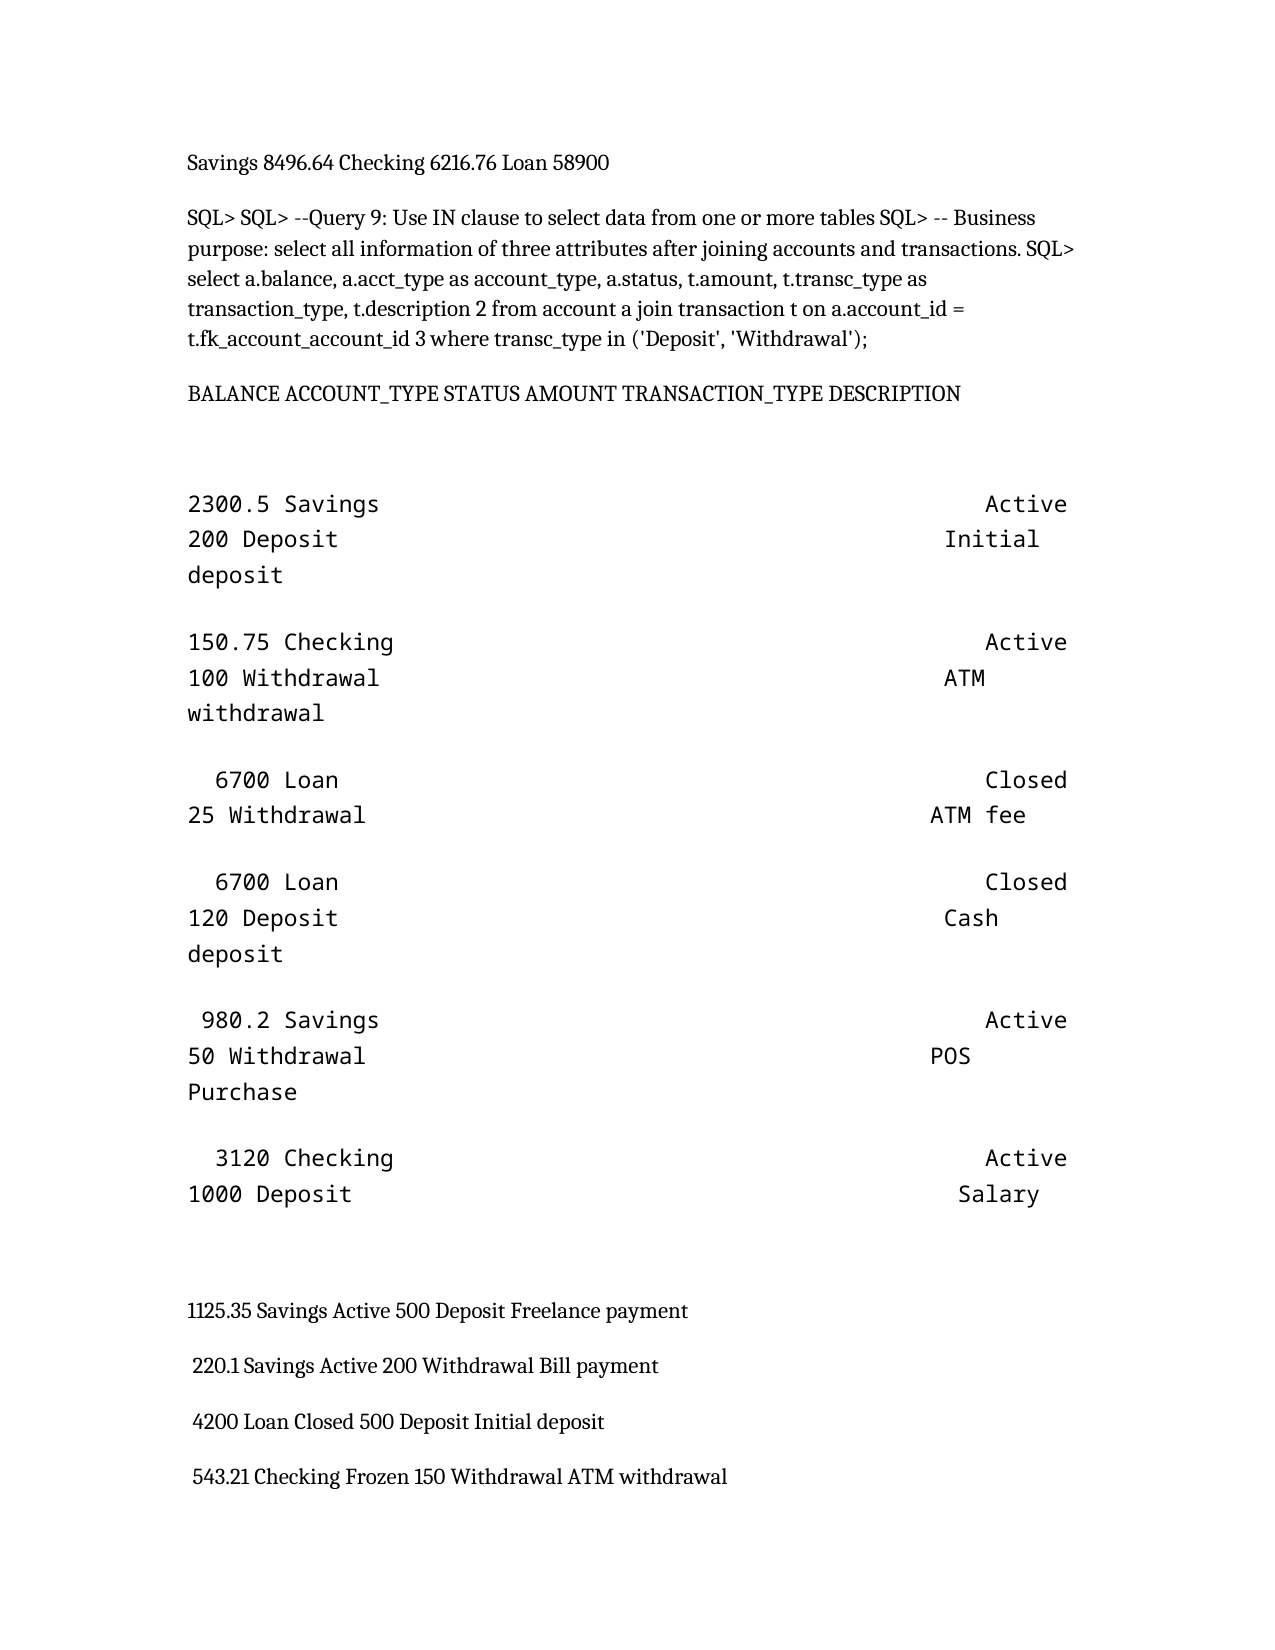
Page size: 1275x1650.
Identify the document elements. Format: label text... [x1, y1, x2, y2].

text Savings 8496.64 Checking 6216.76 Loan 58900 [187, 150, 1087, 176]
text 1125.35 Savings Active 500 Deposit Freelance payment [187, 1298, 1087, 1324]
text 2300.5 Savings Active 200 Deposit Initial deposit 150.75 Checking Active 100 Withdrawal ATM withdrawal 6700 Loan Closed 25 Withdrawal ATM fee 6700 Loan Closed 120 Deposit Cash deposit 980.2 Savings Active 50 Withdrawal POS Purchase 3120 Checking Active 1000 Deposit Salary [187, 487, 1087, 1269]
text BALANCE ACCOUNT_TYPE STATUS AMOUNT TRANSACTION_TYPE DESCRIPTION [187, 381, 1087, 408]
text 4200 Loan Closed 500 Deposit Initial deposit [187, 1408, 1087, 1435]
text SQL> SQL> --Query 9: Use IN clause to select data from one or more tables SQL> -- Business purpose: select all information of three attributes after joining accounts and transactions. SQL> select a.balance, a.acct_type as account_type, a.status, t.amount, t.transc_type as transaction_type, t.description 2 from account a join transaction t on a.account_id = t.fk_account_account_id 3 where transc_type in ('Deposit', 'Withdrawal'); [187, 205, 1087, 352]
text 543.21 Checking Frozen 150 Withdrawal ATM withdrawal [187, 1464, 1087, 1490]
text 220.1 Savings Active 200 Withdrawal Bill payment [187, 1353, 1087, 1380]
